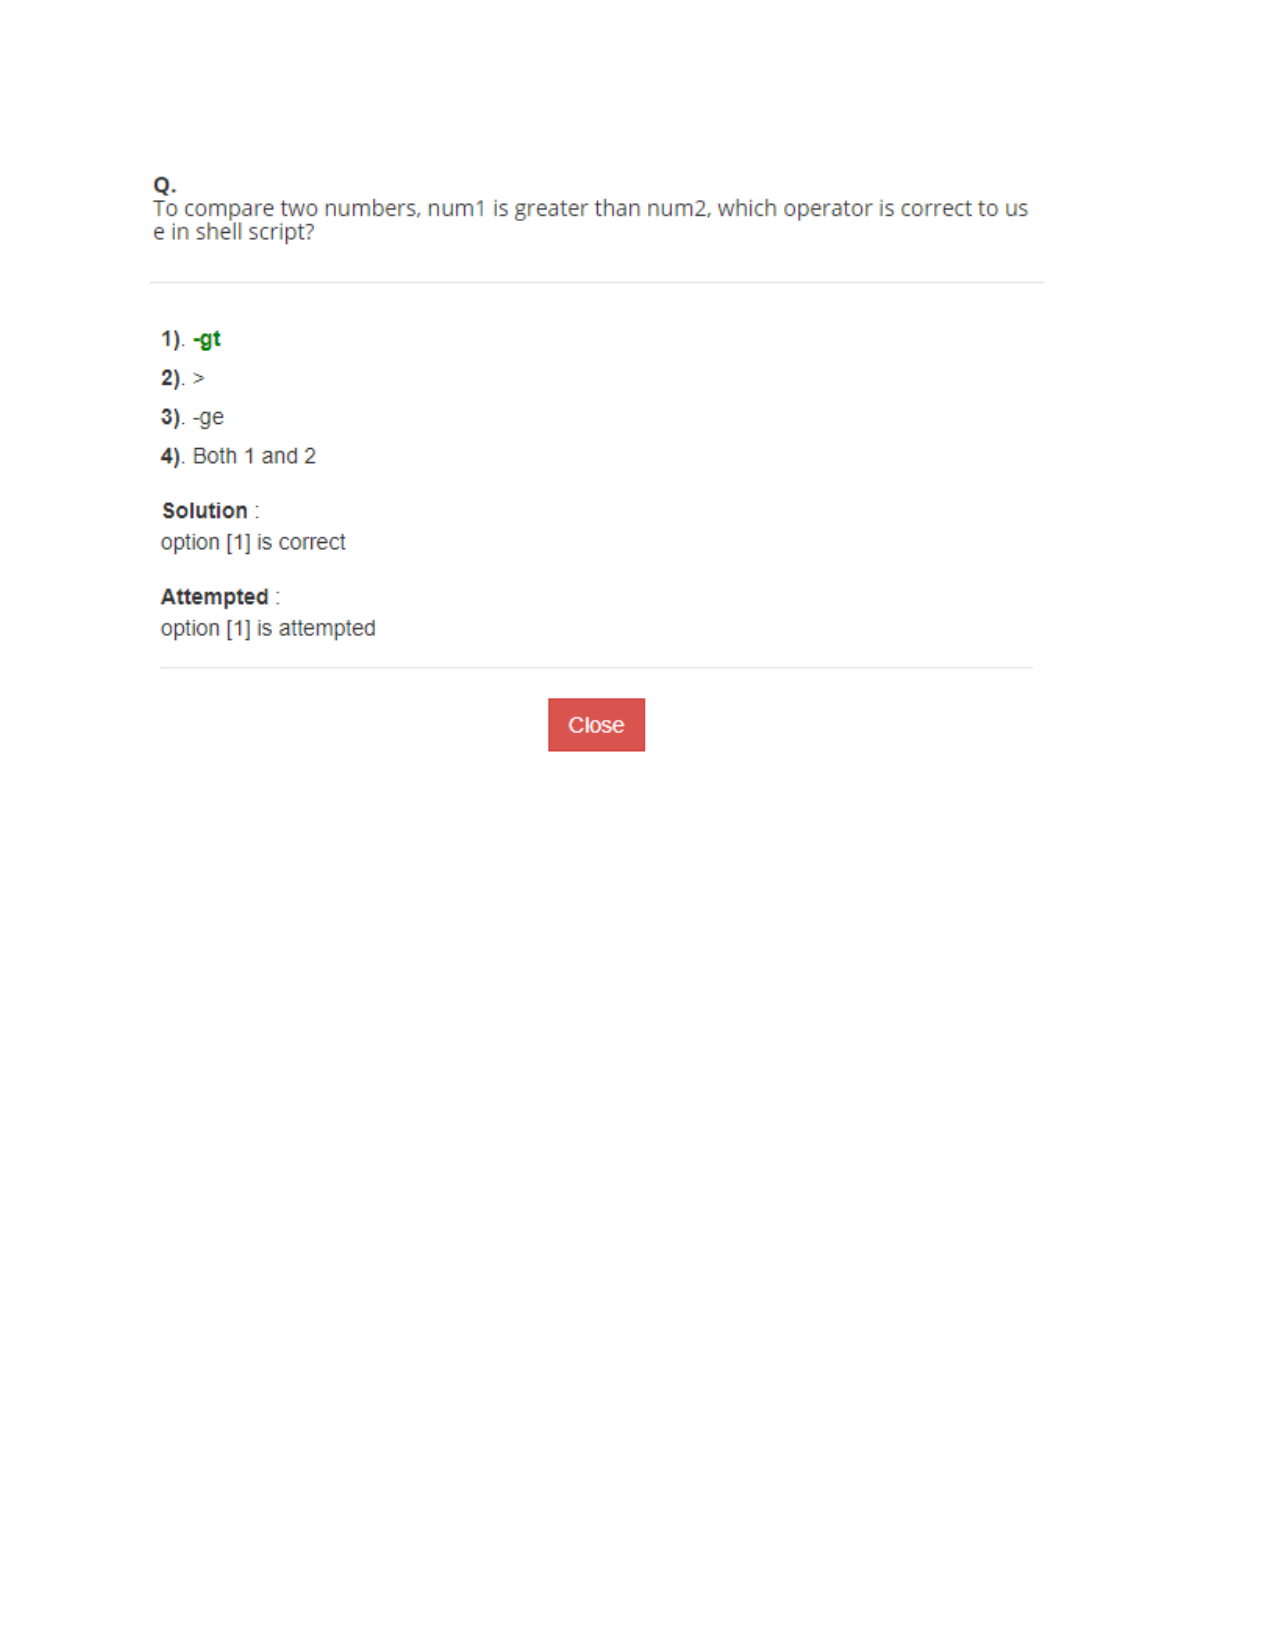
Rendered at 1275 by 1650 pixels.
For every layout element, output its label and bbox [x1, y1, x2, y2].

picture [150, 150, 1044, 769]
